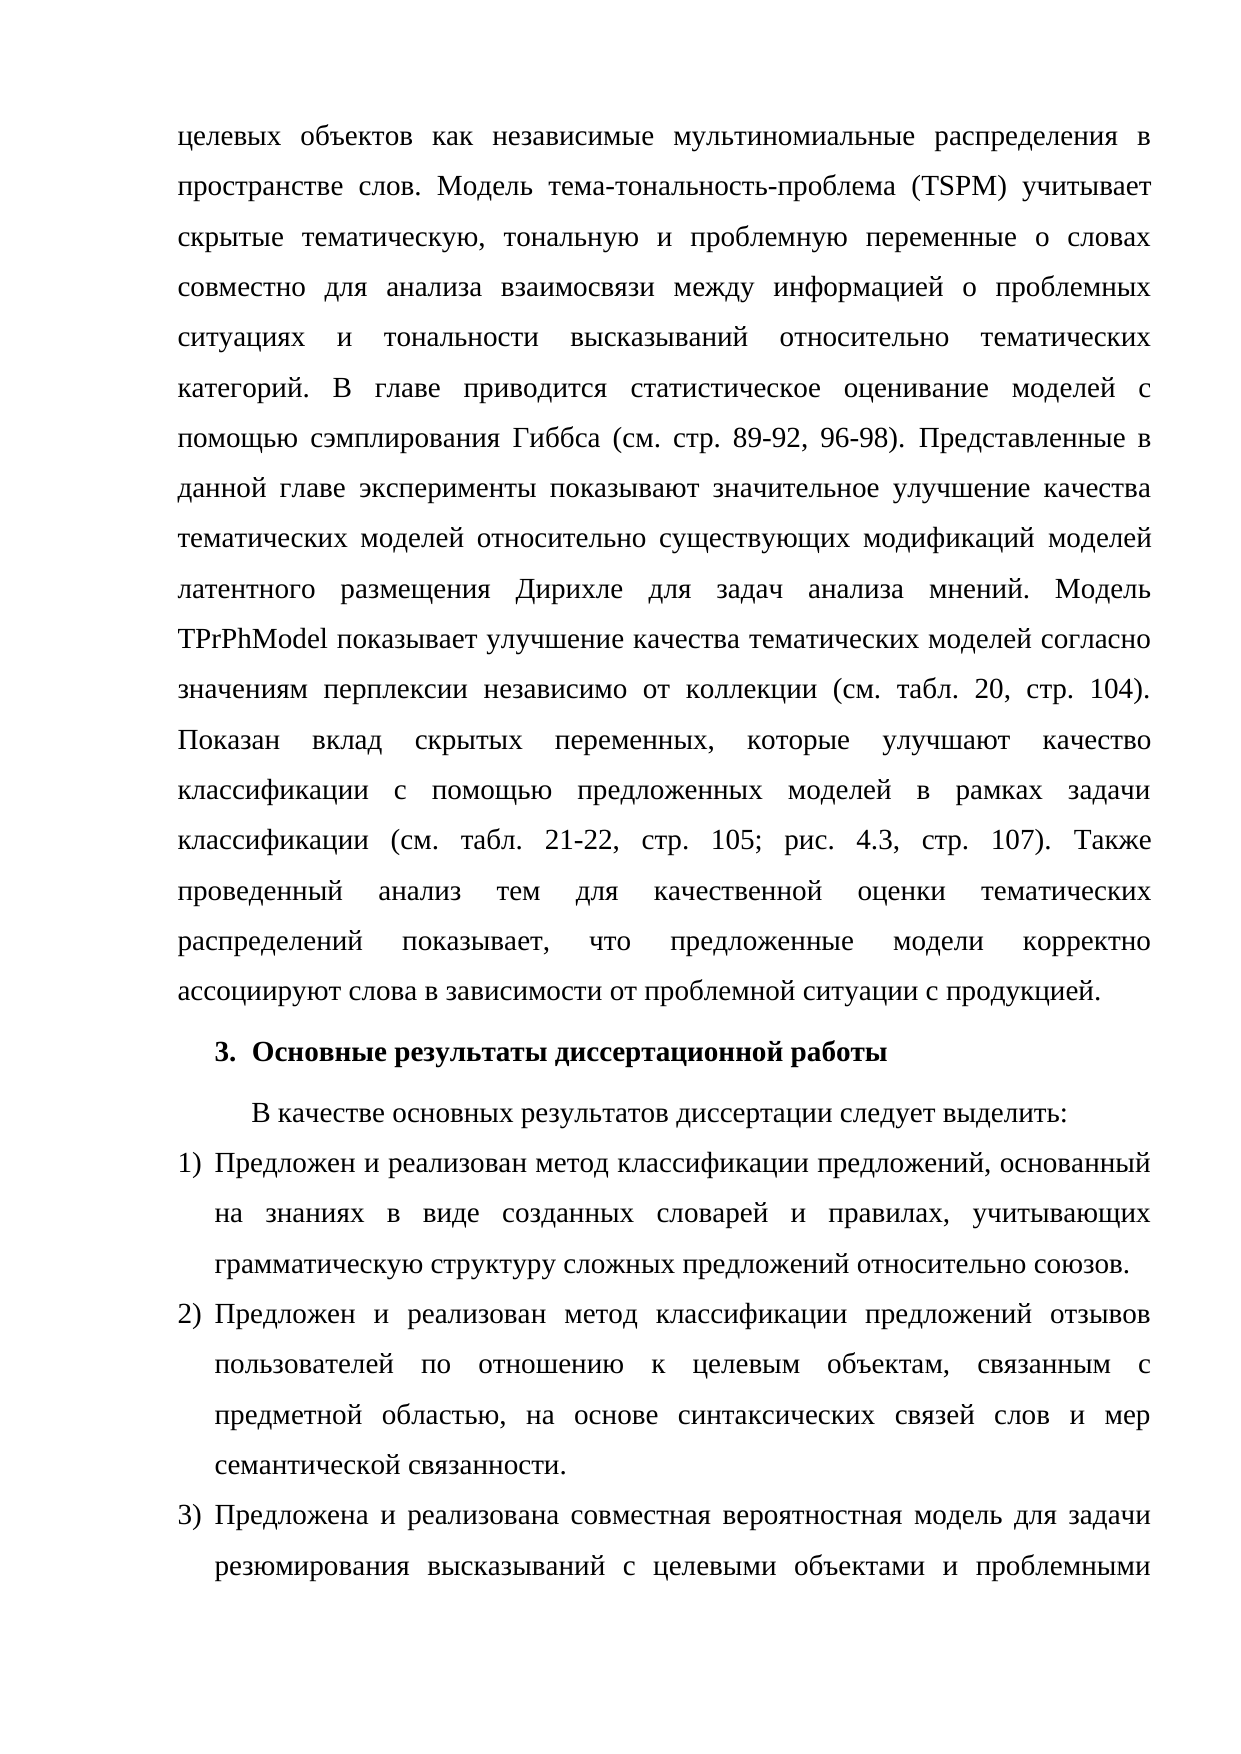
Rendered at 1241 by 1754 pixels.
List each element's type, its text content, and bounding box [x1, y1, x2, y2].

list Предложен и реализован метод классификации предложений, основанный на знаниях в виде созданных словарей и правилах, учитывающих грамматическую структуру сложных предложений относительно союзов. [177, 1145, 1152, 1279]
text В качестве основных результатов диссертации следует выделить: [177, 1095, 1152, 1128]
list Предложен и реализован метод классификации предложений отзывов пользователей по отношению к целевым объектам, связанным с предметной областью, на основе синтаксических связей слов и мер семантической связанности. [177, 1296, 1152, 1481]
list Основные результаты диссертационной работы [214, 1034, 1152, 1068]
